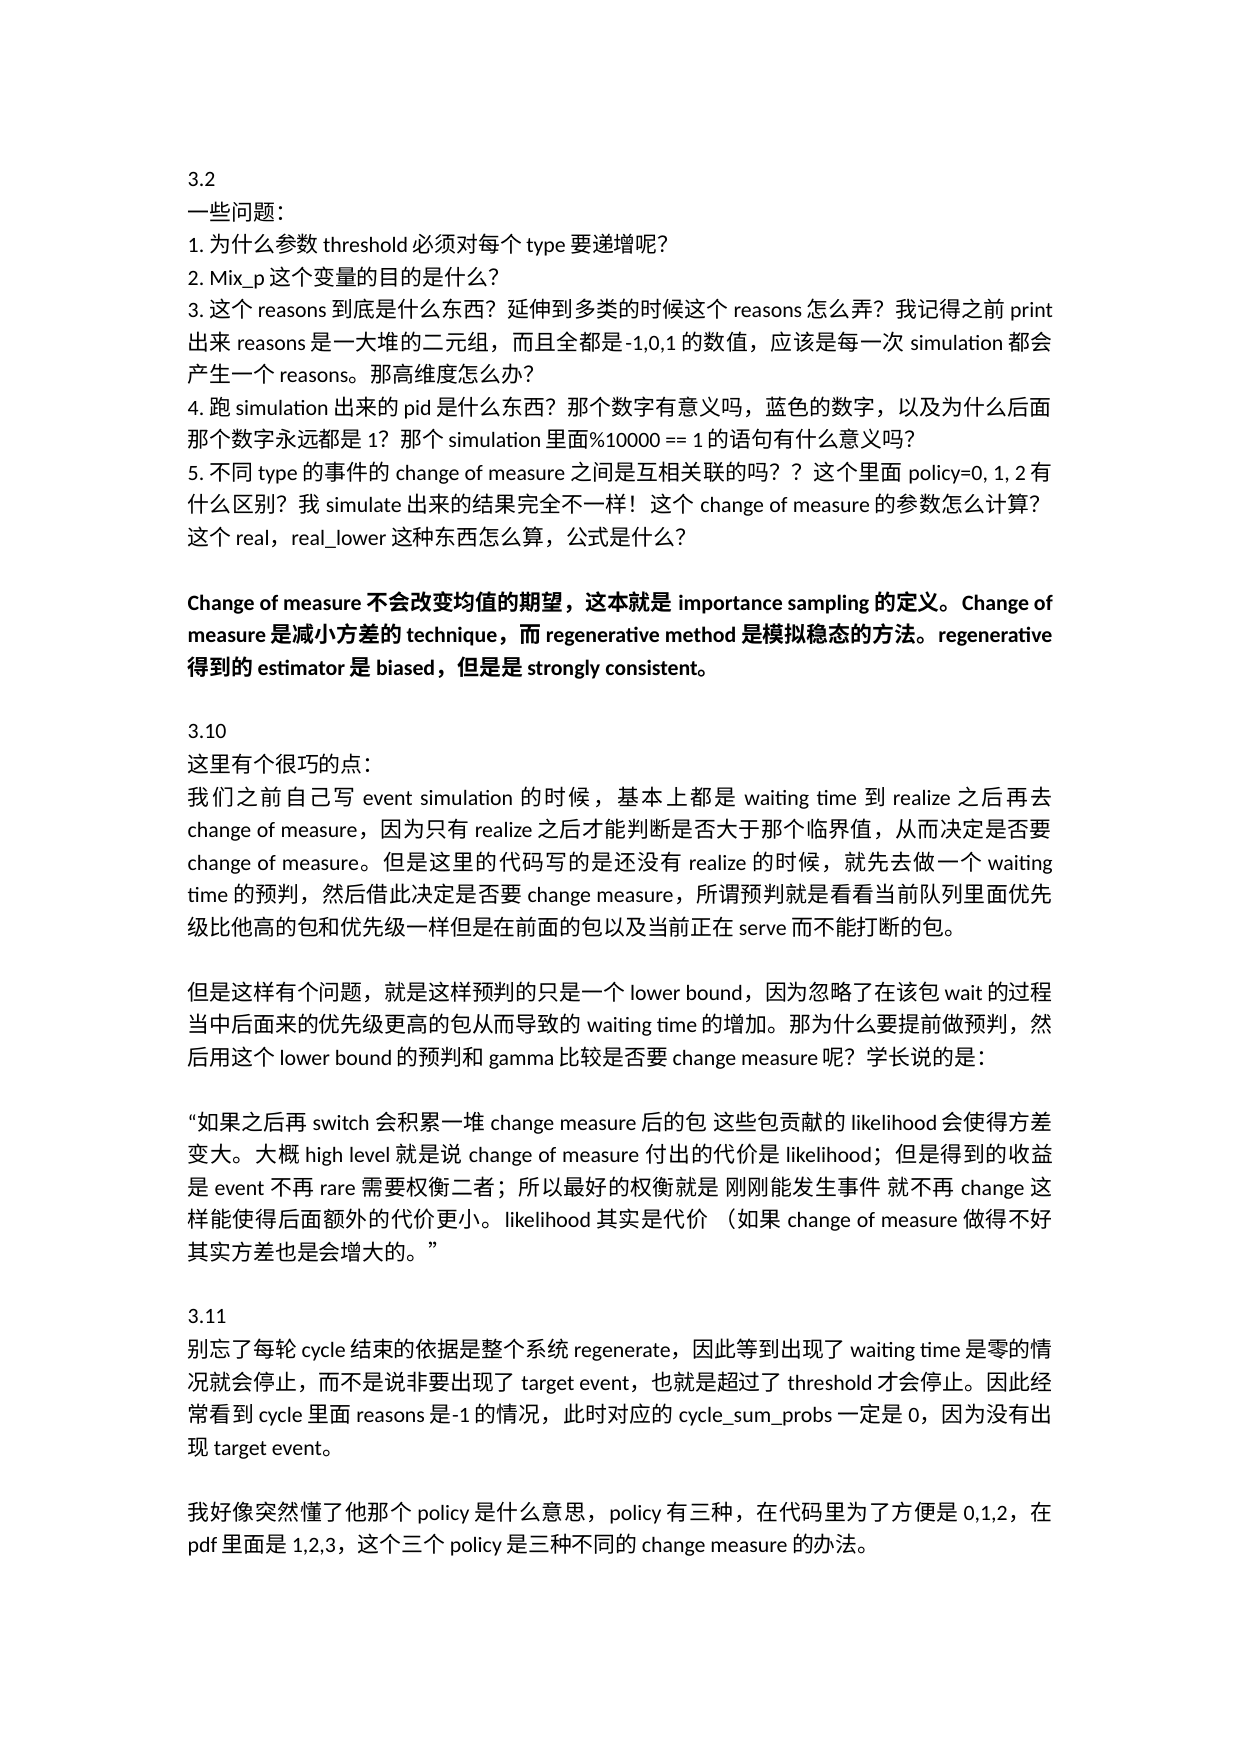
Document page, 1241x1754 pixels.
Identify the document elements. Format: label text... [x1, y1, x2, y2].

list 不同type的事件的change of measure之间是互相关联的吗？？这个里面policy=0, 1, 2有什么区别？我simulate出来的结果完全不一样！这个change of measure的参数怎么计算？这个real，real_lower这种东西怎么算，公式是什么？ [187, 454, 1053, 552]
list 我们之前自己写event simulation的时候，基本上都是waiting time到realize之后再去change of measure，因为只有realize之后才能判断是否大于那个临界值，从而决定是否要change of measure。但是这里的代码写的是还没有realize的时候，就先去做一个waiting time的预判，然后借此决定是否要change measure，所谓预判就是看看当前队列里面优先级比他高的包和优先级一样但是在前面的包以及当前正在serve而不能打断的包。 [187, 779, 1053, 942]
list “如果之后再switch 会积累一堆change measure后的包 这些包贡献的likelihood会使得方差变大。大概high level就是说 change of measure 付出的代价是likelihood；但是得到的收益是event 不再rare 需要权衡二者；所以最好的权衡就是 刚刚能发生事件 就不再change 这样能使得后面额外的代价更小。likelihood其实是代价 （如果change of measure做得不好 其实方差也是会增大的。” [187, 1104, 1053, 1267]
list 3.2 [187, 162, 1053, 194]
list 跑simulation出来的pid是什么东西？那个数字有意义吗，蓝色的数字，以及为什么后面那个数字永远都是1？那个simulation里面%10000 == 1的语句有什么意义吗？ [187, 389, 1053, 454]
list 这里有个很巧的点： [187, 747, 1053, 779]
list 这个reasons到底是什么东西？延伸到多类的时候这个reasons怎么弄？我记得之前print出来reasons是一大堆的二元组，而且全都是-1,0,1的数值，应该是每一次simulation都会产生一个reasons。那高维度怎么办？ [187, 292, 1053, 389]
list 3.10 [187, 714, 1053, 747]
list Mix_p这个变量的目的是什么？ [187, 259, 1053, 292]
list 为什么参数threshold必须对每个type要递增呢？ [187, 227, 1053, 259]
list Change of measure不会改变均值的期望，这本就是importance sampling的定义。Change of measure是减小方差的technique，而regenerative method是模拟稳态的方法。regenerative得到的estimator是biased，但是是strongly consistent。 [187, 584, 1053, 682]
text 我好像突然懂了他那个policy是什么意思，policy有三种，在代码里为了方便是0,1,2，在pdf里面是1,2,3，这个三个policy是三种不同的change measure的办法。 [187, 1494, 1053, 1559]
list 但是这样有个问题，就是这样预判的只是一个lower bound，因为忽略了在该包wait的过程当中后面来的优先级更高的包从而导致的waiting time的增加。那为什么要提前做预判，然后用这个lower bound的预判和gamma比较是否要change measure呢？学长说的是： [187, 974, 1053, 1072]
text 3.11 [187, 1299, 1053, 1332]
list 一些问题： [187, 194, 1053, 227]
text 别忘了每轮cycle结束的依据是整个系统regenerate，因此等到出现了waiting time是零的情况就会停止，而不是说非要出现了target event，也就是超过了threshold才会停止。因此经常看到cycle里面reasons是-1的情况，此时对应的cycle_sum_probs一定是0，因为没有出现target event。 [187, 1332, 1053, 1462]
